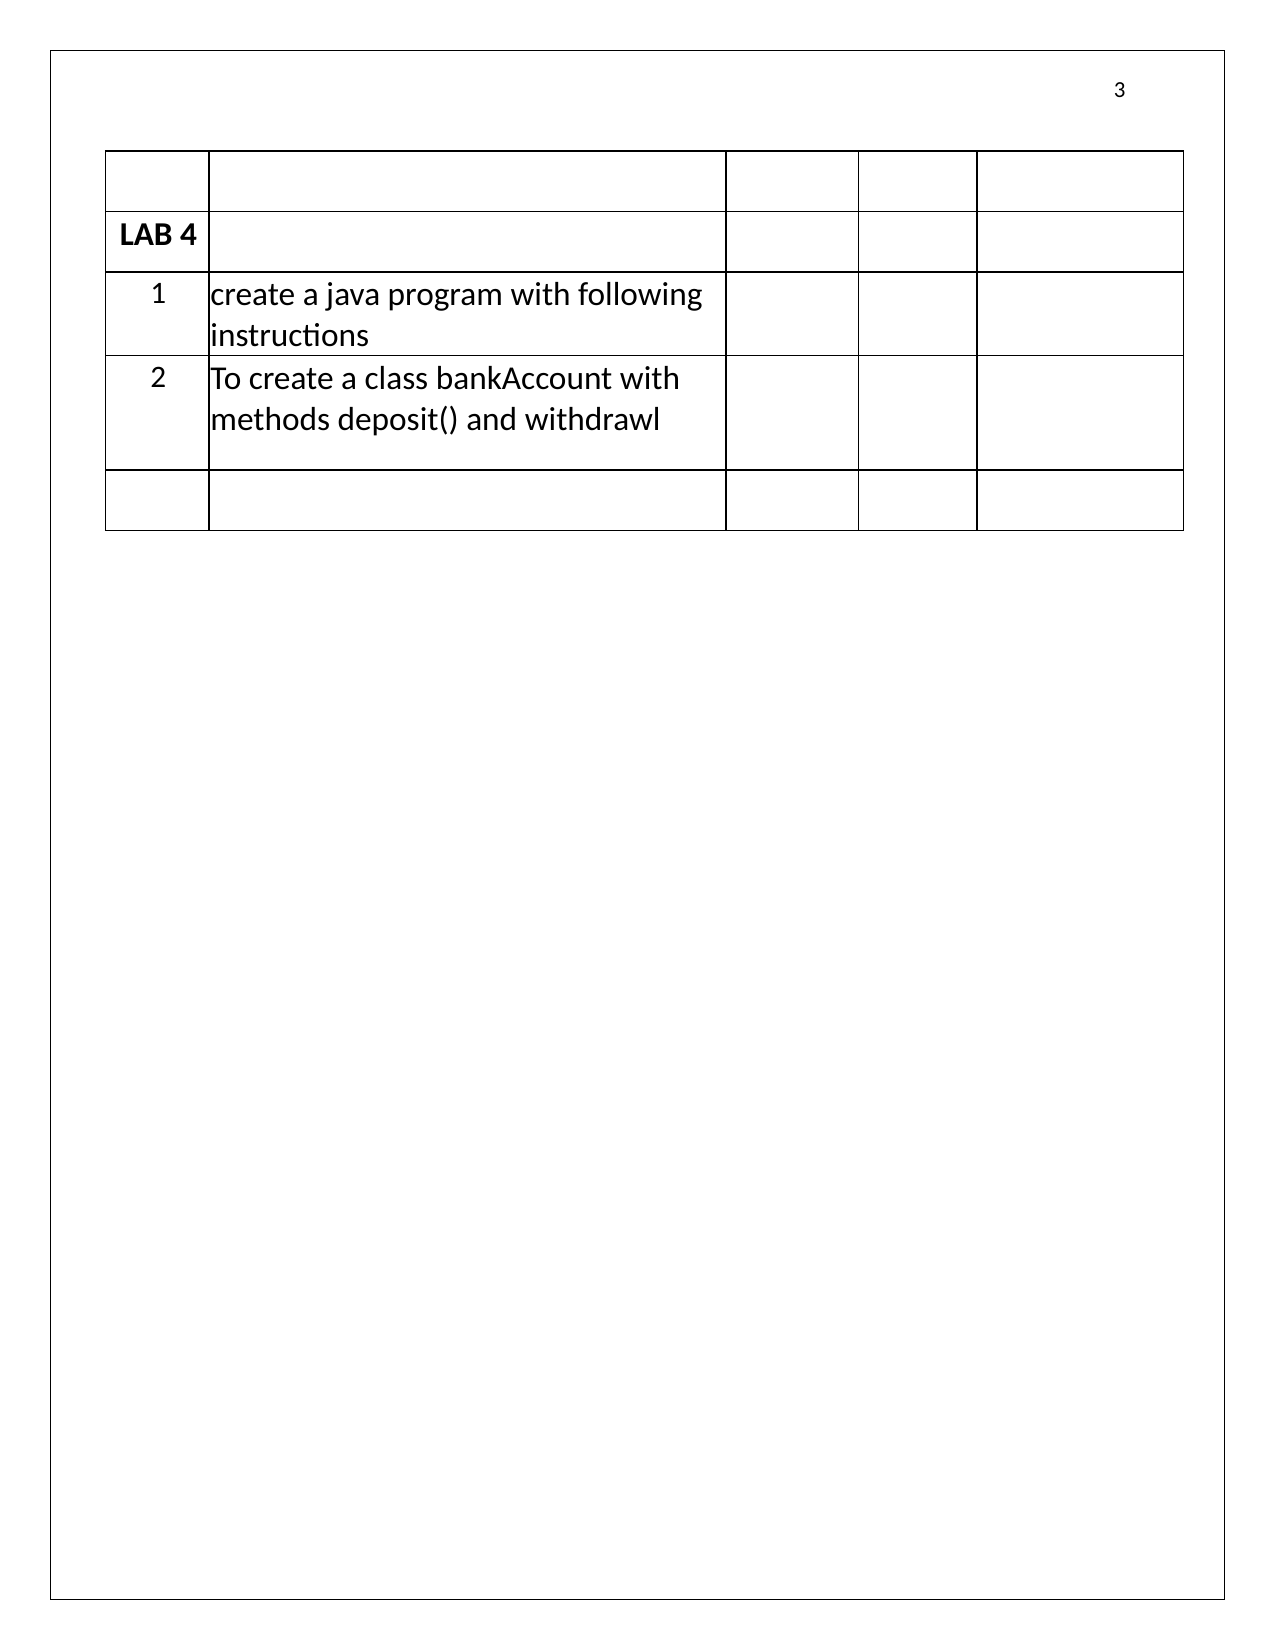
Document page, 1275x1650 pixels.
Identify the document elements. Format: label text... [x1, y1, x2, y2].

table_cell [978, 273, 1183, 355]
table_cell 2 [106, 356, 208, 469]
table_cell [978, 471, 1183, 529]
table_cell To create a class bankAccount with methods deposit() and withdrawl [210, 356, 725, 469]
table_cell [859, 273, 976, 355]
table_cell [106, 471, 208, 529]
table_cell [727, 471, 858, 529]
table_cell [727, 152, 858, 211]
table_cell [978, 212, 1183, 271]
table_cell [978, 356, 1183, 469]
table_cell [859, 212, 976, 271]
table_cell [727, 212, 858, 271]
table_cell [859, 471, 976, 529]
table_cell [859, 356, 976, 469]
table_cell create a java program with following instructions [210, 273, 725, 355]
table_cell [106, 152, 208, 211]
table_cell [727, 356, 858, 469]
table_cell LAB 4 [106, 212, 208, 271]
table_cell [210, 212, 725, 271]
table_cell [859, 152, 976, 211]
table_cell [727, 273, 858, 355]
table_cell [210, 471, 725, 529]
table_cell [978, 152, 1183, 211]
table_cell [210, 152, 725, 211]
table_cell 1 [106, 273, 208, 355]
